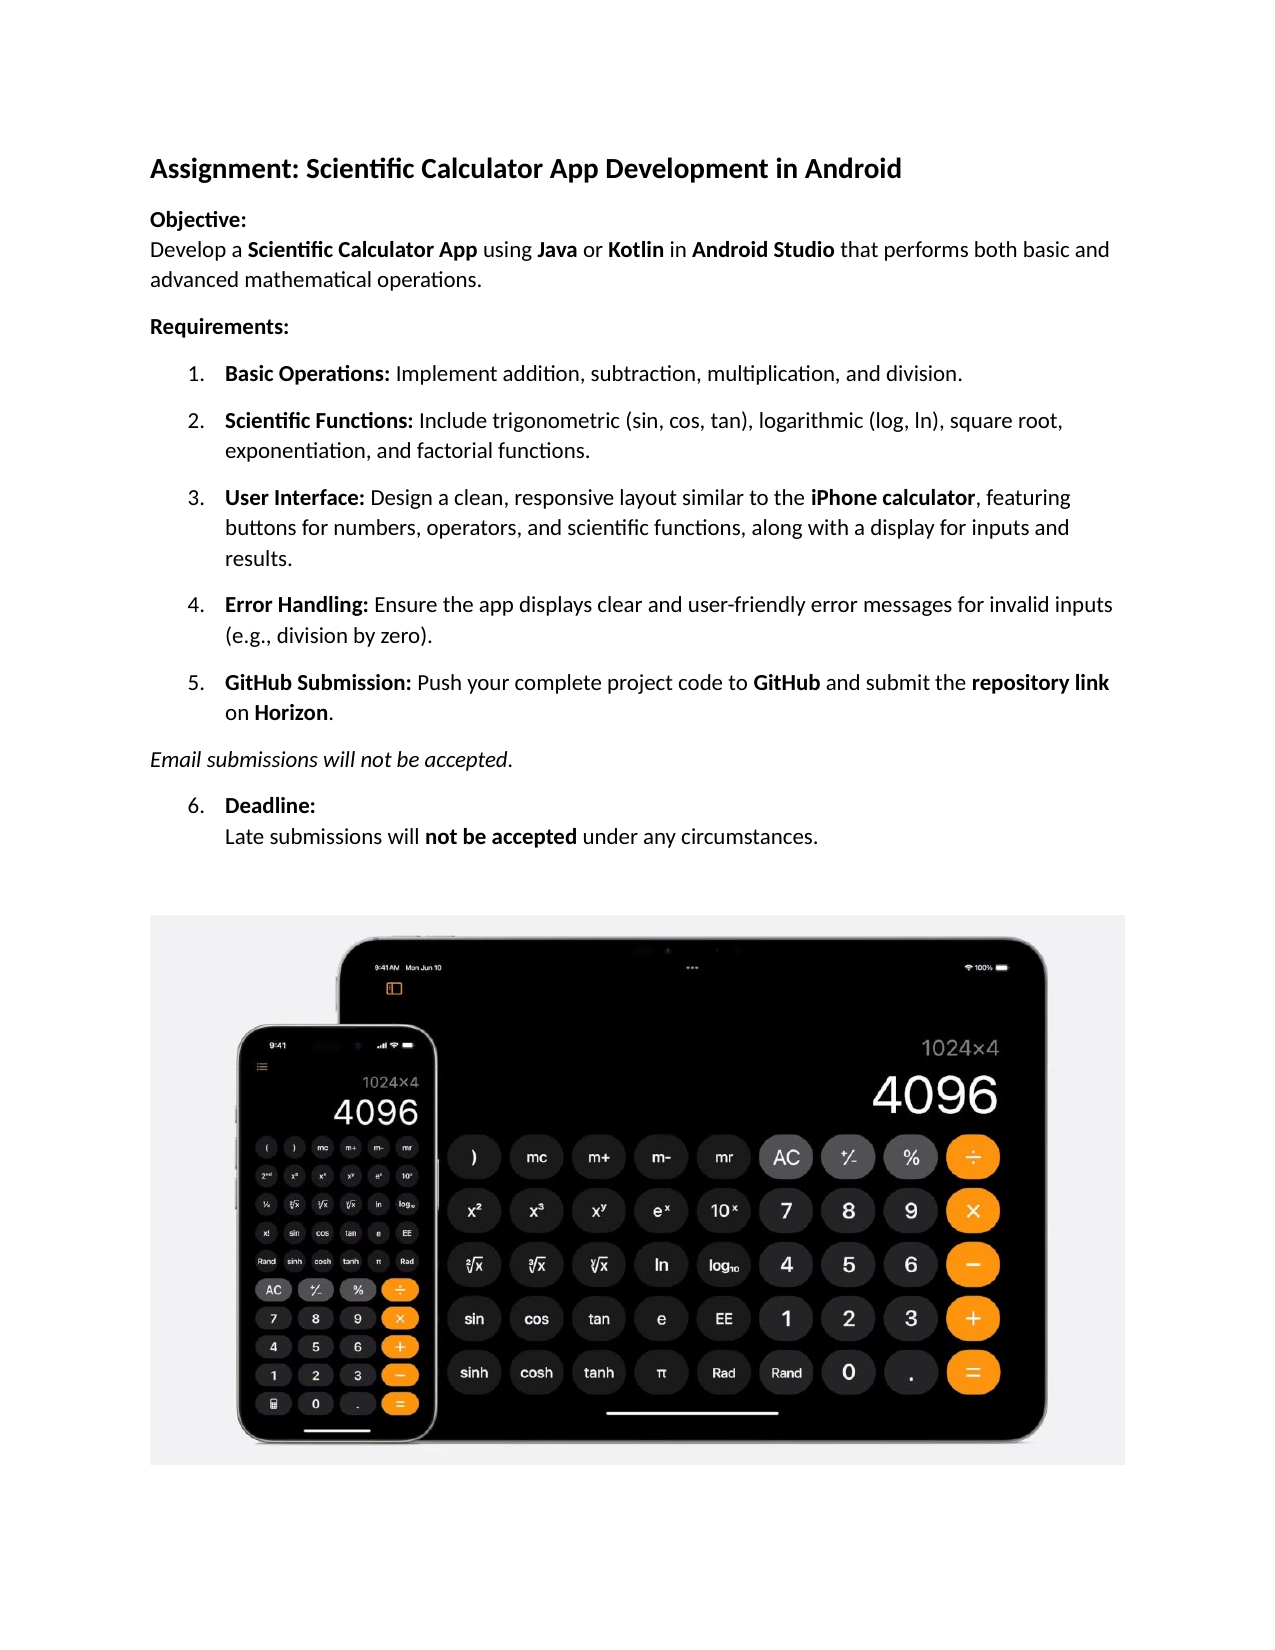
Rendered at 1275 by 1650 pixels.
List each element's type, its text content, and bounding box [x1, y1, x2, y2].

text Objective: Develop a Scientific Calculator App using Java or Kotlin in Android Studio that performs both basic and advanced mathematical operations. [150, 205, 1125, 293]
list Error Handling: Ensure the app displays clear and user-friendly error messages for invalid inputs (e.g., division by zero). [187, 591, 1125, 649]
list Basic Operations: Implement addition, subtraction, multiplication, and division. [187, 359, 1125, 387]
text Assignment: Scientific Calculator App Development in Android [150, 150, 1125, 186]
list User Interface: Design a clean, responsive layout similar to the iPhone calculator, featuring buttons for numbers, operators, and scientific functions, along with a display for inputs and results. [187, 483, 1125, 572]
list GitHub Submission: Push your complete project code to GitHub and submit the repository link on Horizon. [187, 668, 1125, 726]
picture [150, 915, 1125, 1465]
list Scientific Functions: Include trigonometric (sin, cos, tan), logarithmic (log, ln), square root, exponentiation, and factorial functions. [187, 406, 1125, 464]
text Email submissions will not be accepted. [150, 745, 1125, 773]
list Deadline: Late submissions will not be accepted under any circumstances. [187, 792, 1125, 850]
text Requirements: [150, 312, 1125, 340]
